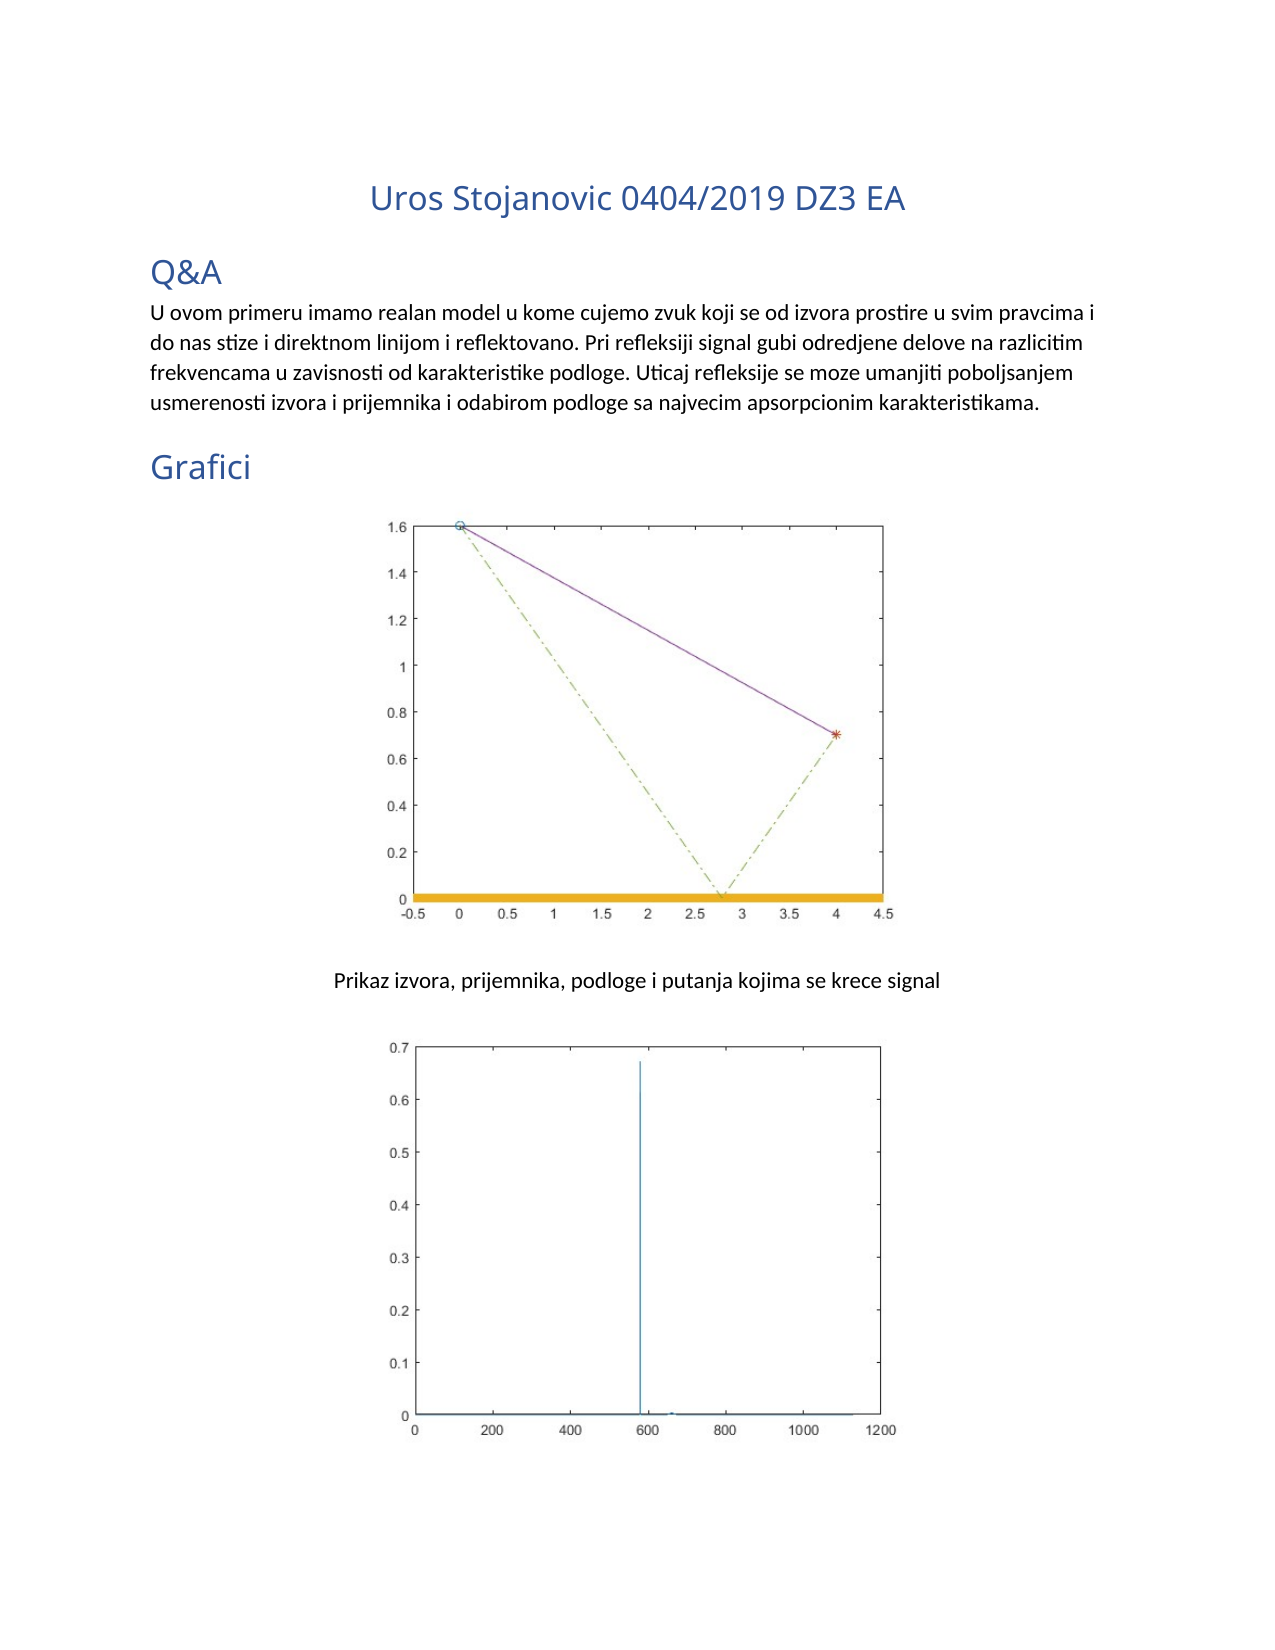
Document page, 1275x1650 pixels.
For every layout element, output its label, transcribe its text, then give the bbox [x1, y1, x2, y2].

subtitle Grafici [150, 444, 1125, 489]
picture [337, 1013, 938, 1464]
subtitle Uros Stojanovic 0404/2019 DZ3 EA [150, 175, 1125, 220]
text Prikaz izvora, prijemnika, podloge i putanja kojima se krece signal [150, 966, 1125, 994]
picture [334, 492, 941, 948]
text U ovom primeru imamo realan model u kome cujemo zvuk koji se od izvora prostire u svim pravcima i do nas stize i direktnom linijom i reflektovano. Pri refleksiji signal gubi odredjene delove na razlicitim frekvencama u zavisnosti od karakteristike podloge. Uticaj refleksije se moze umanjiti poboljsanjem usmerenosti izvora i prijemnika i odabirom podloge sa najvecim apsorpcionim karakteristikama. [150, 298, 1125, 417]
subtitle Q&A [150, 249, 1125, 294]
